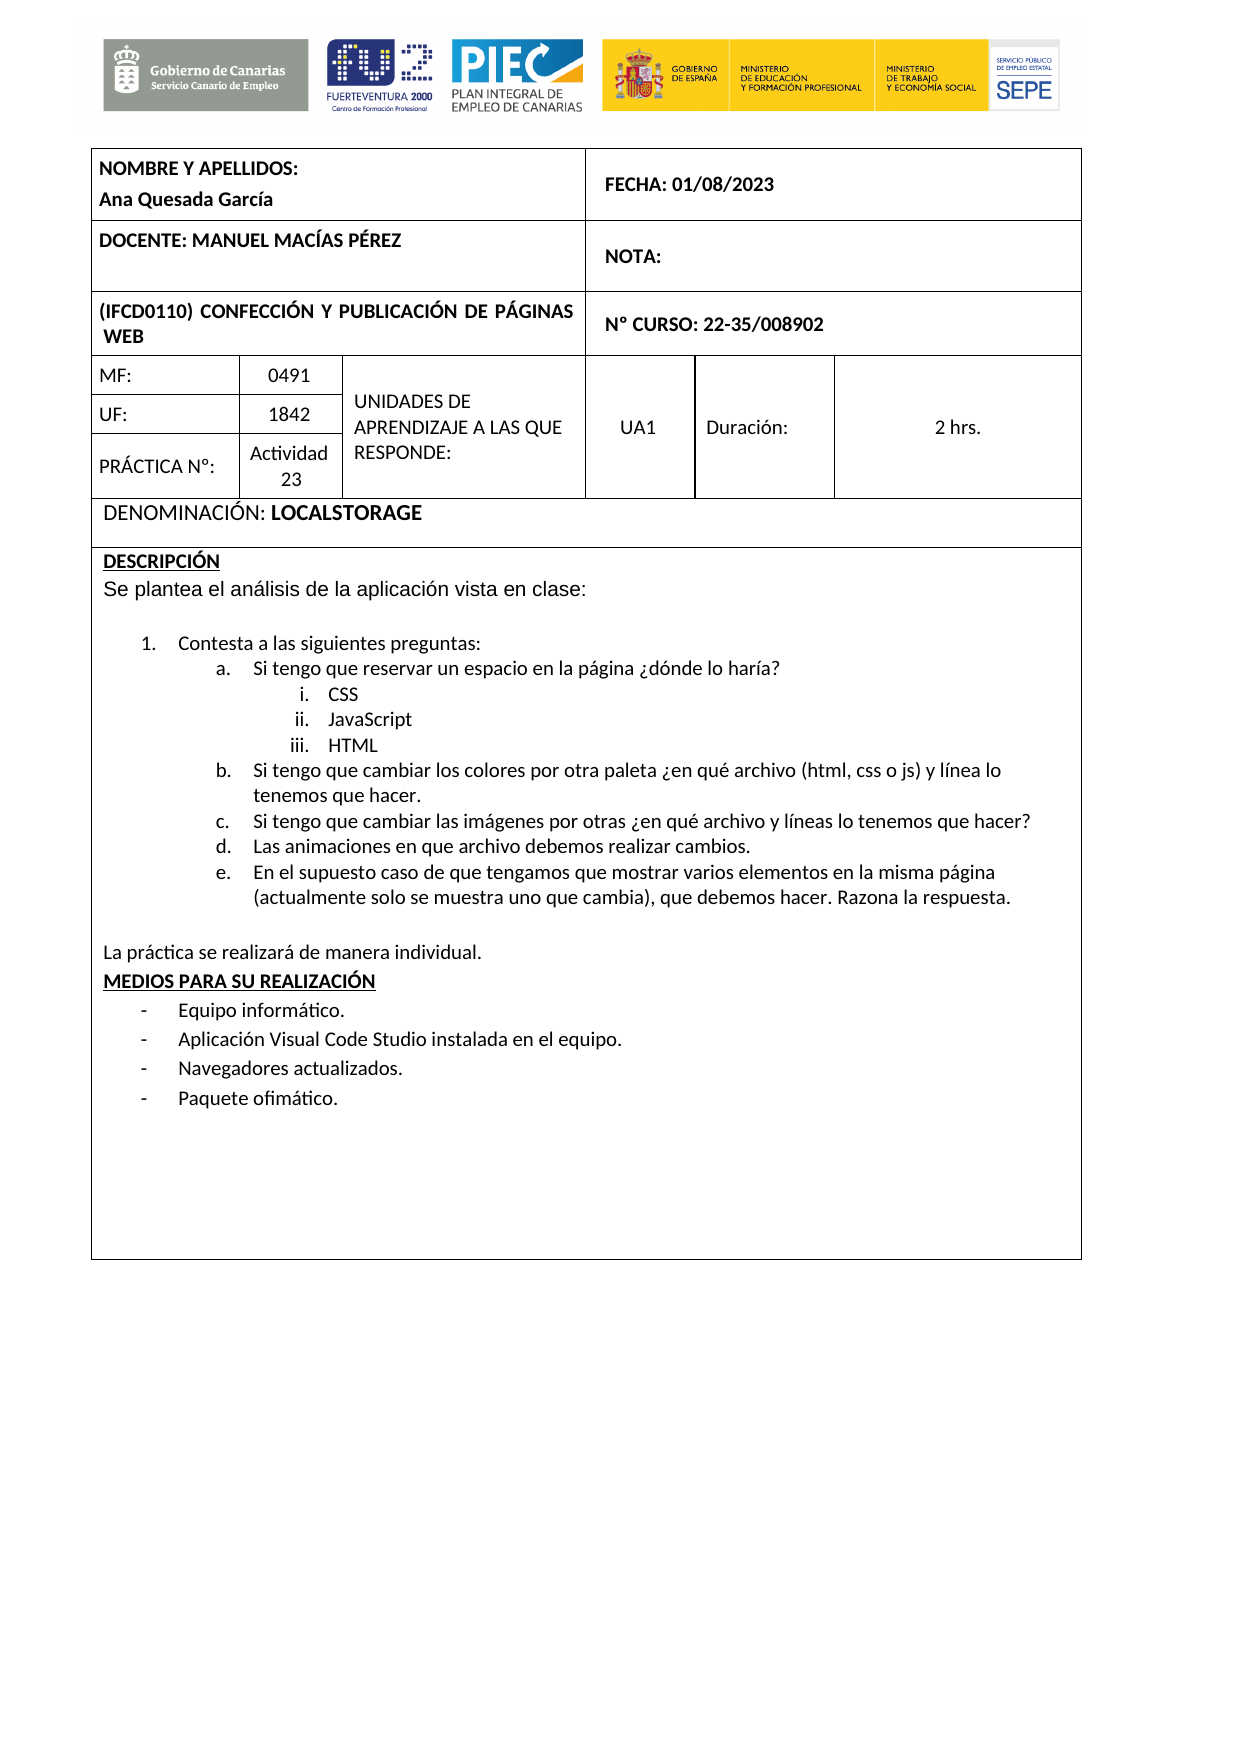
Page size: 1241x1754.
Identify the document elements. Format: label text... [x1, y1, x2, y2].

table_header FECHA: 01/08/2023 [586, 149, 1081, 220]
table_cell PRÁCTICA Nº: [92, 434, 239, 497]
table_cell NOTA: [586, 221, 1081, 291]
table_header NOMBRE Y APELLIDOS: Ana Quesada García [92, 149, 585, 220]
table_cell UNIDADES DE APRENDIZAJE A LAS QUE RESPONDE: [343, 356, 585, 497]
table_cell 0491 [240, 356, 342, 394]
picture [79, 18, 1084, 134]
table_cell 2 hrs. [835, 356, 1081, 497]
table_cell DESCRIPCIÓN Se plantea el análisis de la aplicación vista en clase: Contesta a las siguientes preguntas: Si tengo que reservar un espacio en la página ¿dónde lo haría? CSS JavaScript HTML Si tengo que cambiar los colores por otra paleta ¿en qué archivo (html, css o js) y línea lo tenemos que hacer. Si tengo que cambiar las imágenes por otras ¿en qué archivo y líneas lo tenemos que hacer? Las animaciones en que archivo debemos realizar cambios. En el supuesto caso de que tengamos que mostrar varios elementos en la misma página (actualmente solo se muestra uno que cambia), que debemos hacer. Razona la respuesta. La práctica se realizará de manera individual. MEDIOS PARA SU REALIZACIÓN Equipo informático. Aplicación Visual Code Studio instalada en el equipo. Navegadores actualizados. Paquete ofimático. [92, 548, 1081, 1259]
table_cell 1842 [240, 395, 342, 433]
table_cell UA1 [586, 356, 694, 497]
table_cell Nº CURSO: 22-35/008902 [586, 292, 1081, 355]
table_cell DENOMINACIÓN: LOCALSTORAGE [92, 499, 1081, 547]
table_cell Duración: [696, 356, 834, 497]
table_cell Actividad 23 [240, 434, 342, 497]
table_cell DOCENTE: MANUEL MACÍAS PÉREZ [92, 221, 585, 291]
table_cell UF: [92, 395, 239, 433]
table_cell (IFCD0110) CONFECCIÓN Y PUBLICACIÓN DE PÁGINAS WEB [92, 292, 585, 355]
table_cell MF: [92, 356, 239, 394]
